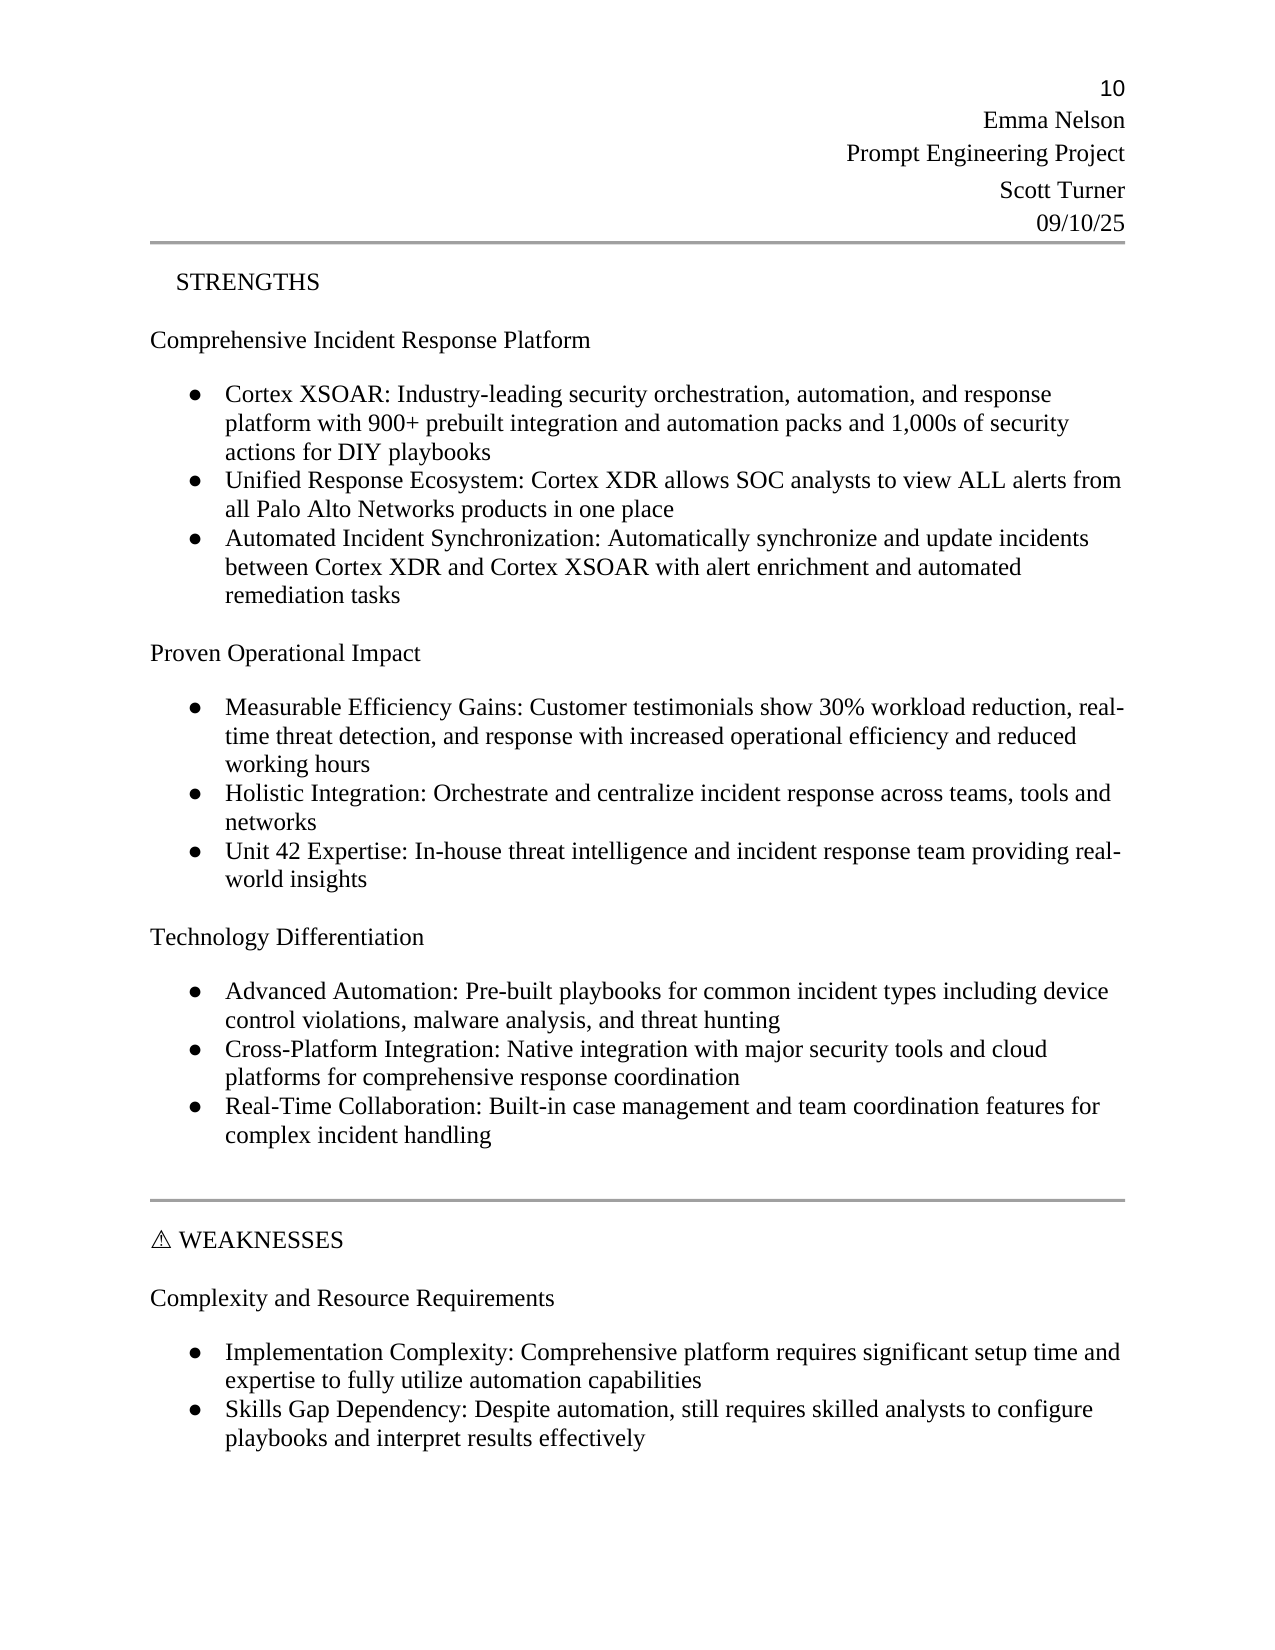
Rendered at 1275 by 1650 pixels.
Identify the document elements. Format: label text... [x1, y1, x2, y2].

list Measurable Efficiency Gains: Customer testimonials show 30% workload reduction, real-time threat detection, and response with increased operational efficiency and reduced working hours [187, 692, 1125, 778]
text Technology Differentiation [150, 922, 1125, 951]
list Unified Response Ecosystem: Cortex XDR allows SOC analysts to view ALL alerts from all Palo Alto Networks products in one place [187, 465, 1125, 523]
list Skills Gap Dependency: Despite automation, still requires skilled analysts to configure playbooks and interpret results effectively [187, 1394, 1125, 1452]
list Cortex XSOAR: Industry-leading security orchestration, automation, and response platform with 900+ prebuilt integration and automation packs and 1,000s of security actions for DIY playbooks [187, 379, 1125, 465]
text ⚠️ WEAKNESSES [150, 1225, 1125, 1254]
text Proven Operational Impact [150, 638, 1125, 667]
list Real-Time Collaboration: Built-in case management and team coordination features for complex incident handling [187, 1091, 1125, 1149]
list Unit 42 Expertise: In-house threat intelligence and incident response team providing real-world insights [187, 836, 1125, 893]
list Implementation Complexity: Comprehensive platform requires significant setup time and expertise to fully utilize automation capabilities [187, 1337, 1125, 1394]
list Advanced Automation: Pre-built playbooks for common incident types including device control violations, malware analysis, and threat hunting [187, 976, 1125, 1034]
list Automated Incident Synchronization: Automatically synchronize and update incidents between Cortex XDR and Cortex XSOAR with alert enrichment and automated remediation tasks [187, 523, 1125, 609]
text Comprehensive Incident Response Platform [150, 325, 1125, 354]
text Complexity and Resource Requirements [150, 1283, 1125, 1312]
list Cross-Platform Integration: Native integration with major security tools and cloud platforms for comprehensive response coordination [187, 1034, 1125, 1091]
list Holistic Integration: Orchestrate and centralize incident response across teams, tools and networks [187, 778, 1125, 836]
text 💪 STRENGTHS [150, 267, 1125, 296]
